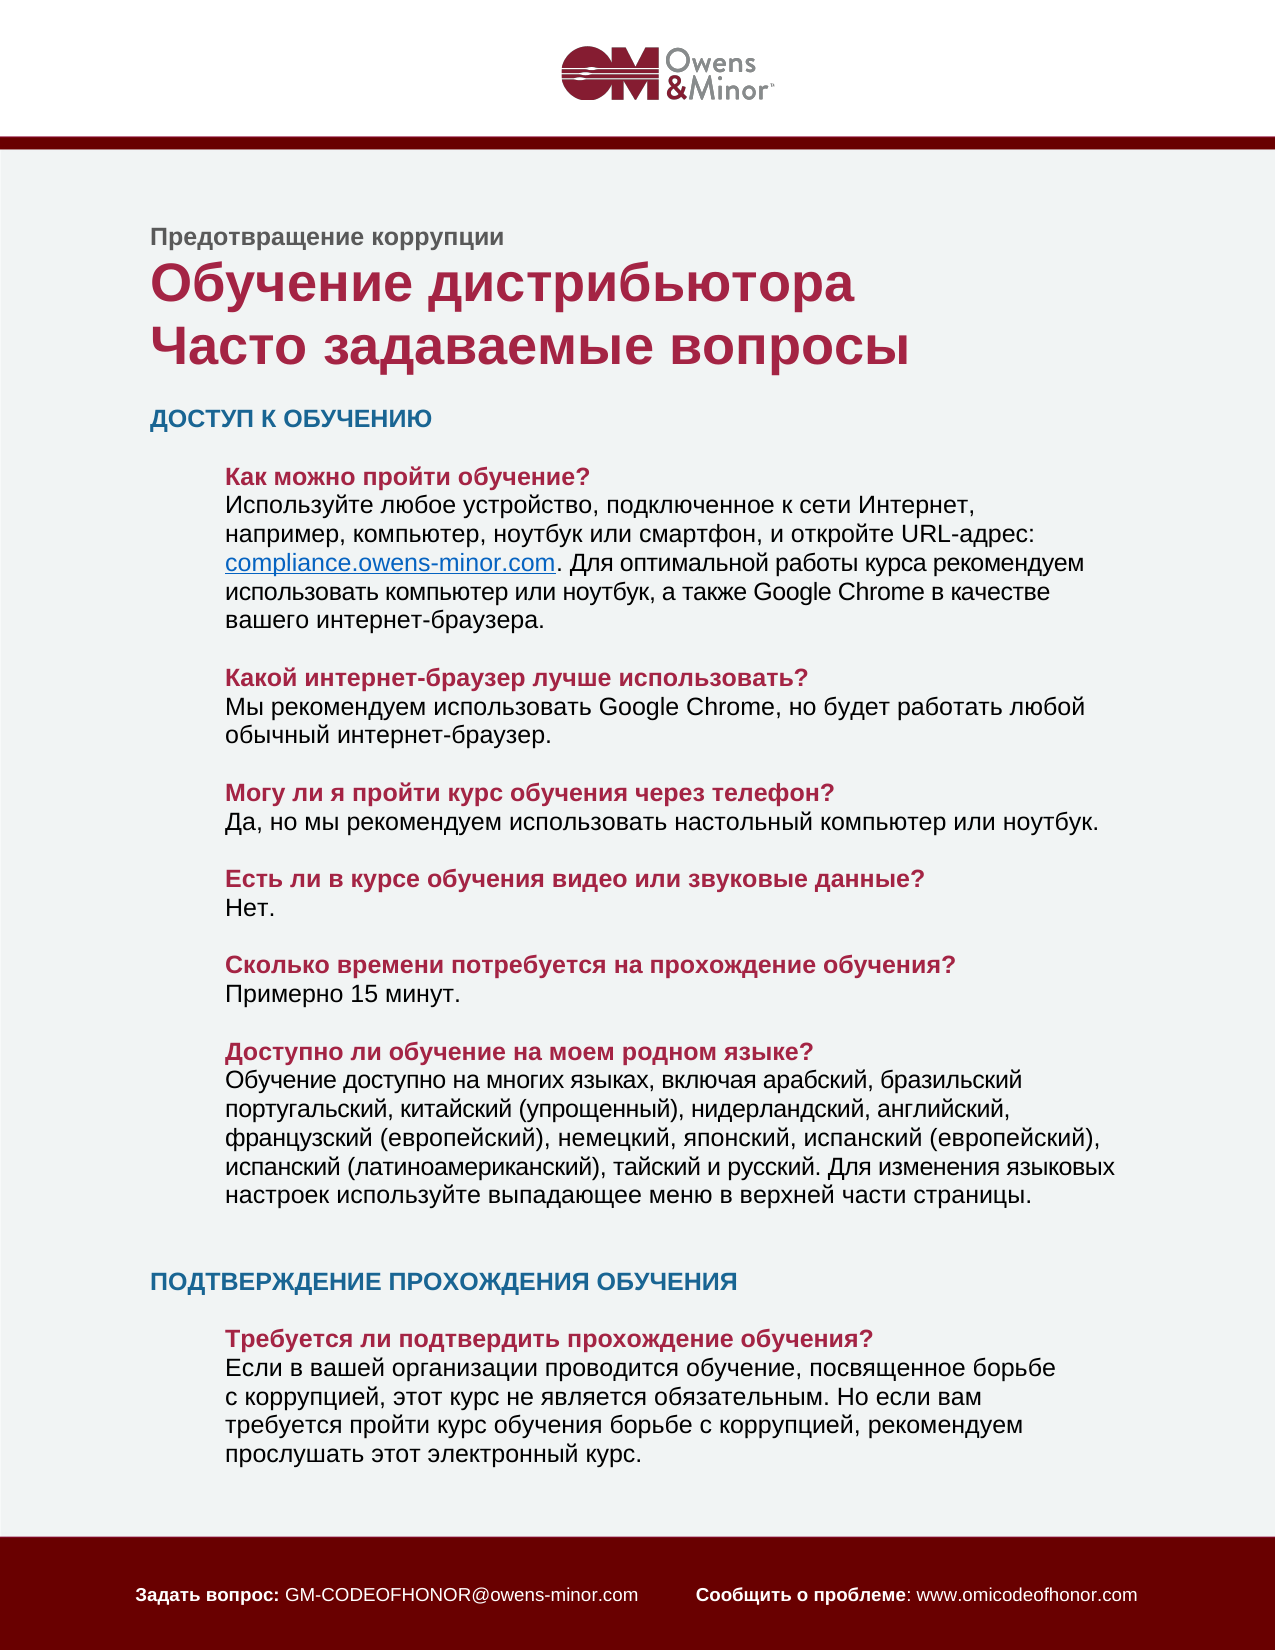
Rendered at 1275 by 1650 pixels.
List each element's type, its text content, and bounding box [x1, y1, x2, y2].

text Примерно 15 минут. [225, 979, 1125, 1008]
text Да, но мы рекомендуем использовать настольный компьютер или ноутбук. [225, 807, 1125, 836]
text Как можно пройти обучение? [225, 462, 1125, 491]
text Доступно ли обучение на моем родном языке? [225, 1037, 1125, 1066]
text Если в вашей организации проводится обучение, посвященное борьбе с коррупцией, этот курс не является обязательным. Но если вам требуется пройти курс обучения борьбе с коррупцией, рекомендуем прослушать этот электронный курс. [225, 1353, 1125, 1468]
text Мы рекомендуем использовать Google Chrome, но будет работать любой обычный интернет-браузер. [225, 692, 1125, 749]
text Сколько времени потребуется на прохождение обучения? [225, 951, 1125, 979]
text Какой интернет-браузер лучше использовать? [225, 663, 1125, 692]
text ДОСТУП К ОБУЧЕНИЮ [150, 404, 1125, 433]
text Предотвращение коррупции [150, 222, 1125, 251]
text Используйте любое устройство, подключенное к сети Интернет, например, компьютер, ноутбук или смартфон, и откройте URL-адрес: compliance.owens-minor.com. Для оптимальной работы курса рекомендуем использовать компьютер или ноутбук, а также Google Chrome в качестве вашего интернет-браузера. [225, 491, 1125, 634]
text Есть ли в курсе обучения видео или звуковые данные? [225, 864, 1125, 893]
text Нет. [225, 893, 1125, 922]
text Требуется ли подтвердить прохождение обучения? [225, 1324, 1125, 1353]
text ПОДТВЕРЖДЕНИЕ ПРОХОЖДЕНИЯ ОБУЧЕНИЯ [150, 1267, 1125, 1296]
picture [0, 0, 1275, 1650]
text Могу ли я пройти курс обучения через телефон? [225, 778, 1125, 807]
text Обучение дистрибьютора [150, 251, 1125, 313]
text Обучение доступно на многих языках, включая арабский, бразильский португальский, китайский (упрощенный), нидерландский, английский, французский (европейский), немецкий, японский, испанский (европейский), испанский (латиноамериканский), тайский и русский. Для изменения языковых настроек используйте выпадающее меню в верхней части страницы. [225, 1066, 1155, 1209]
text Часто задаваемые вопросы [150, 313, 1125, 404]
